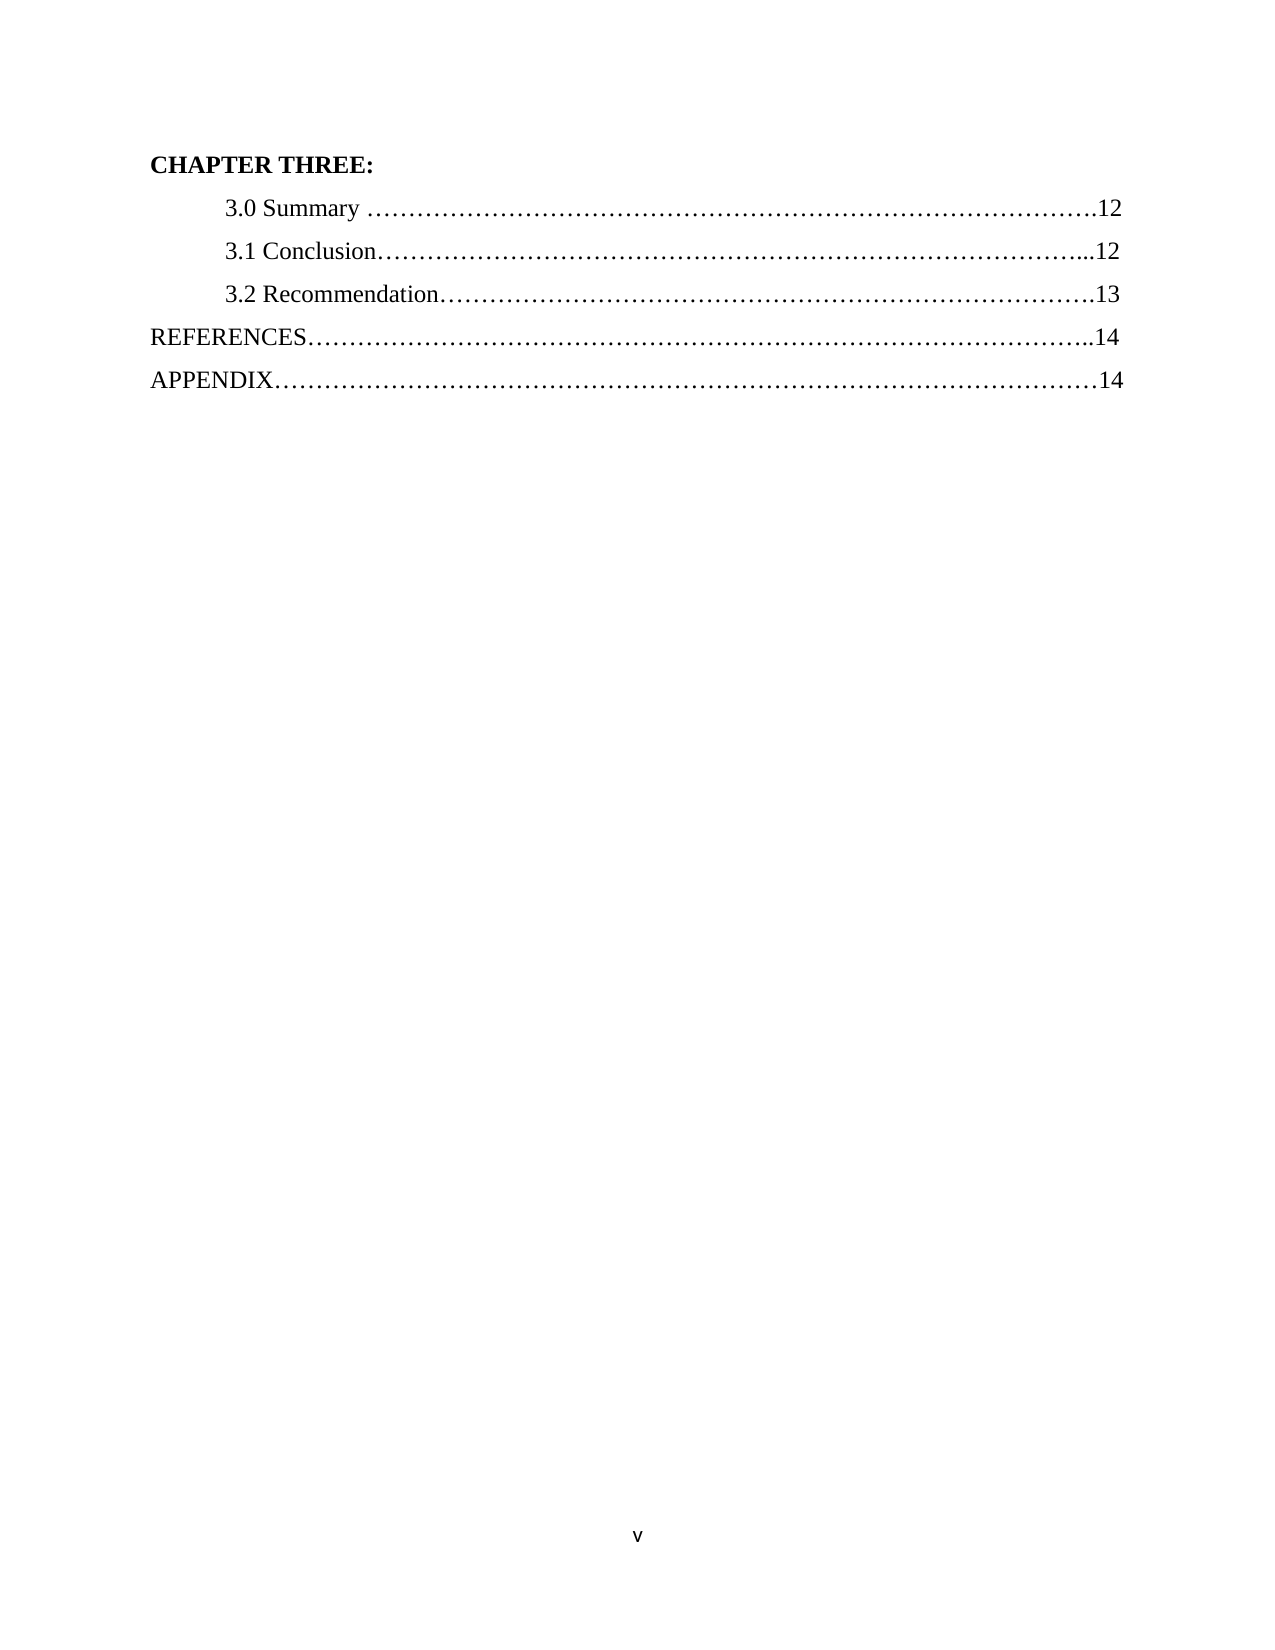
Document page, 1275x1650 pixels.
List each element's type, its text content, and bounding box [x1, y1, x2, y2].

text APPENDIX………………………………………………………………………………………14 [150, 366, 1125, 394]
text 3.1 Conclusion…………………………………………………………………………...12 [225, 236, 1125, 265]
text 3.0 Summary …………………………………………………………………………….12 [225, 193, 1125, 222]
text 3.2 Recommendation…………………………………………………………………….13 [225, 279, 1125, 308]
text REFERENCES…………………………………………………………………………………..14 [150, 322, 1125, 351]
text CHAPTER THREE: [150, 150, 1125, 179]
